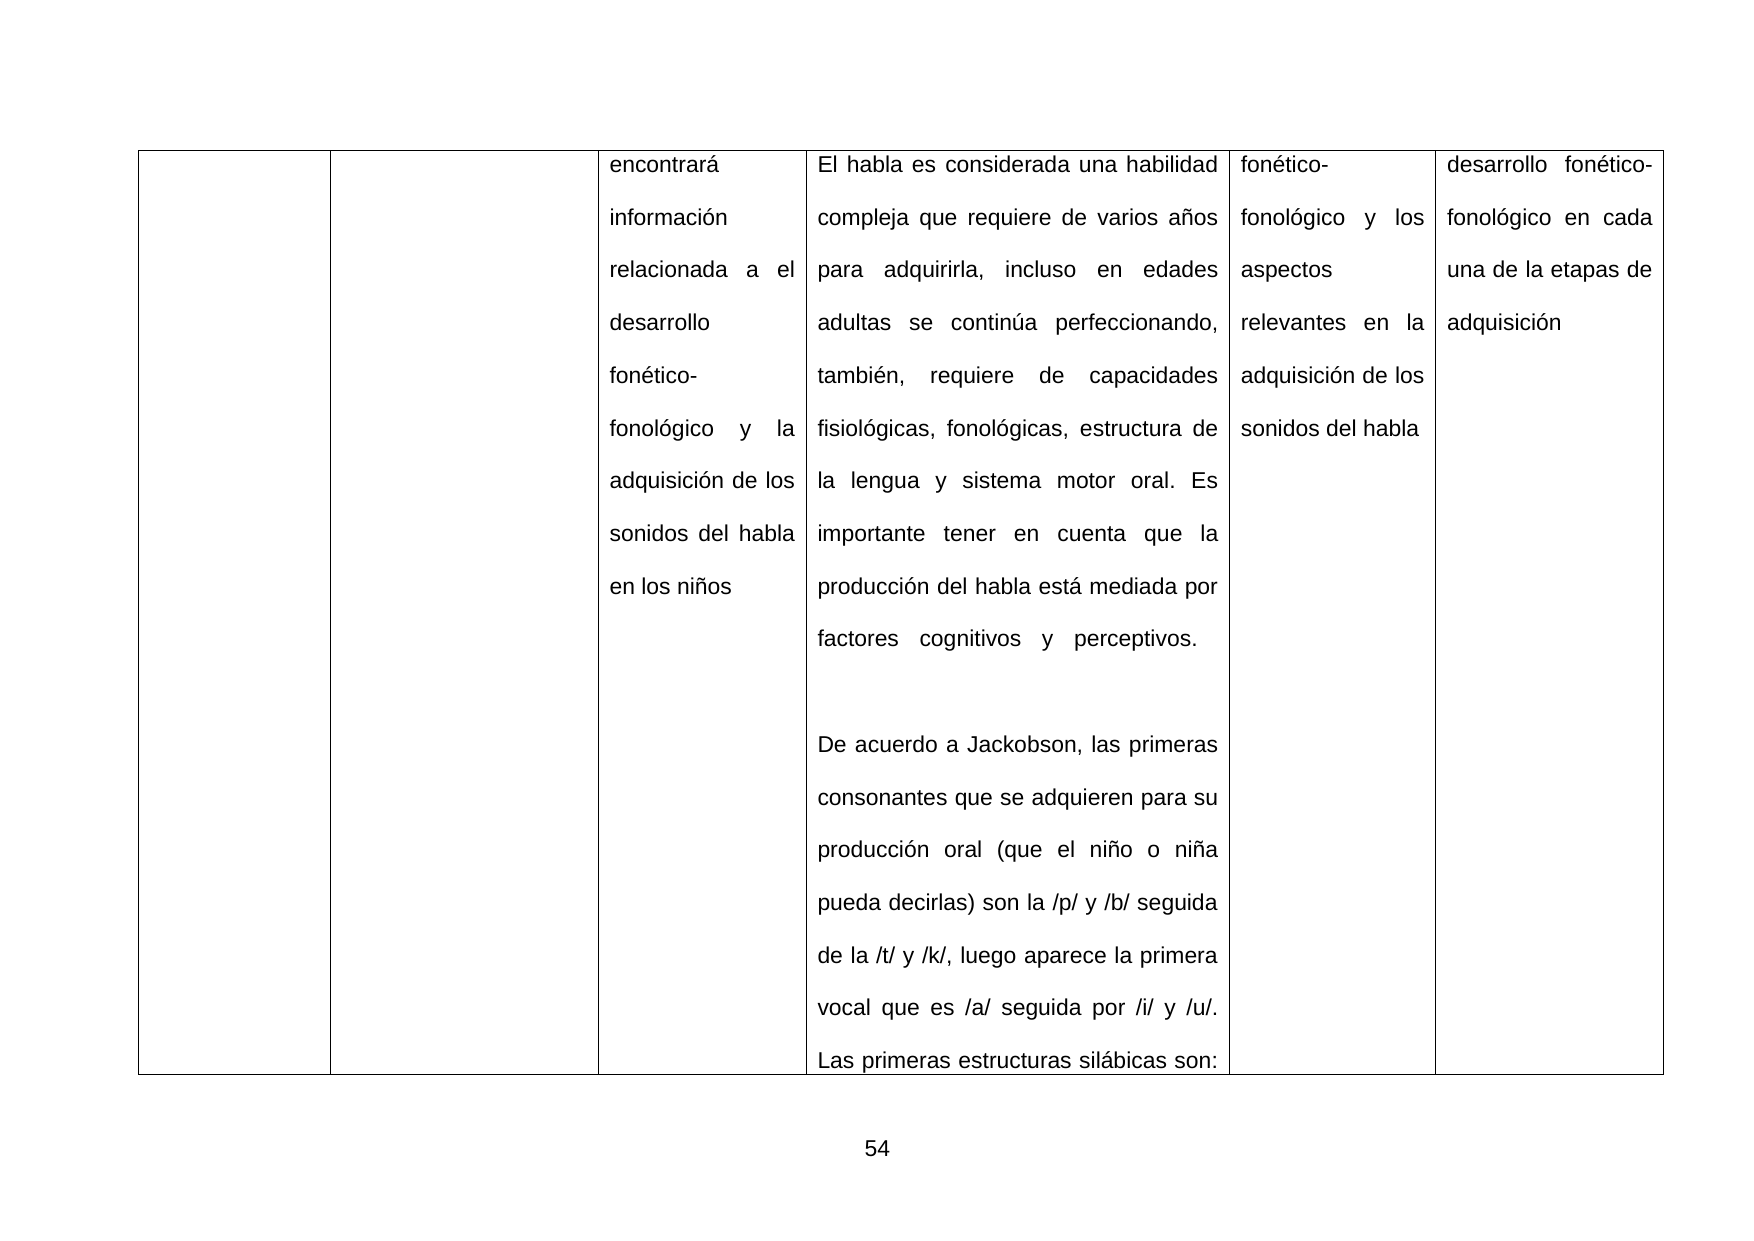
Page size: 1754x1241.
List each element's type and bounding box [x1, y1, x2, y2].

table_cell [807, 151, 1229, 1073]
table_cell [1230, 151, 1435, 1073]
table_cell [599, 151, 806, 1073]
table_cell [1436, 151, 1663, 1073]
table_cell [331, 151, 598, 1073]
